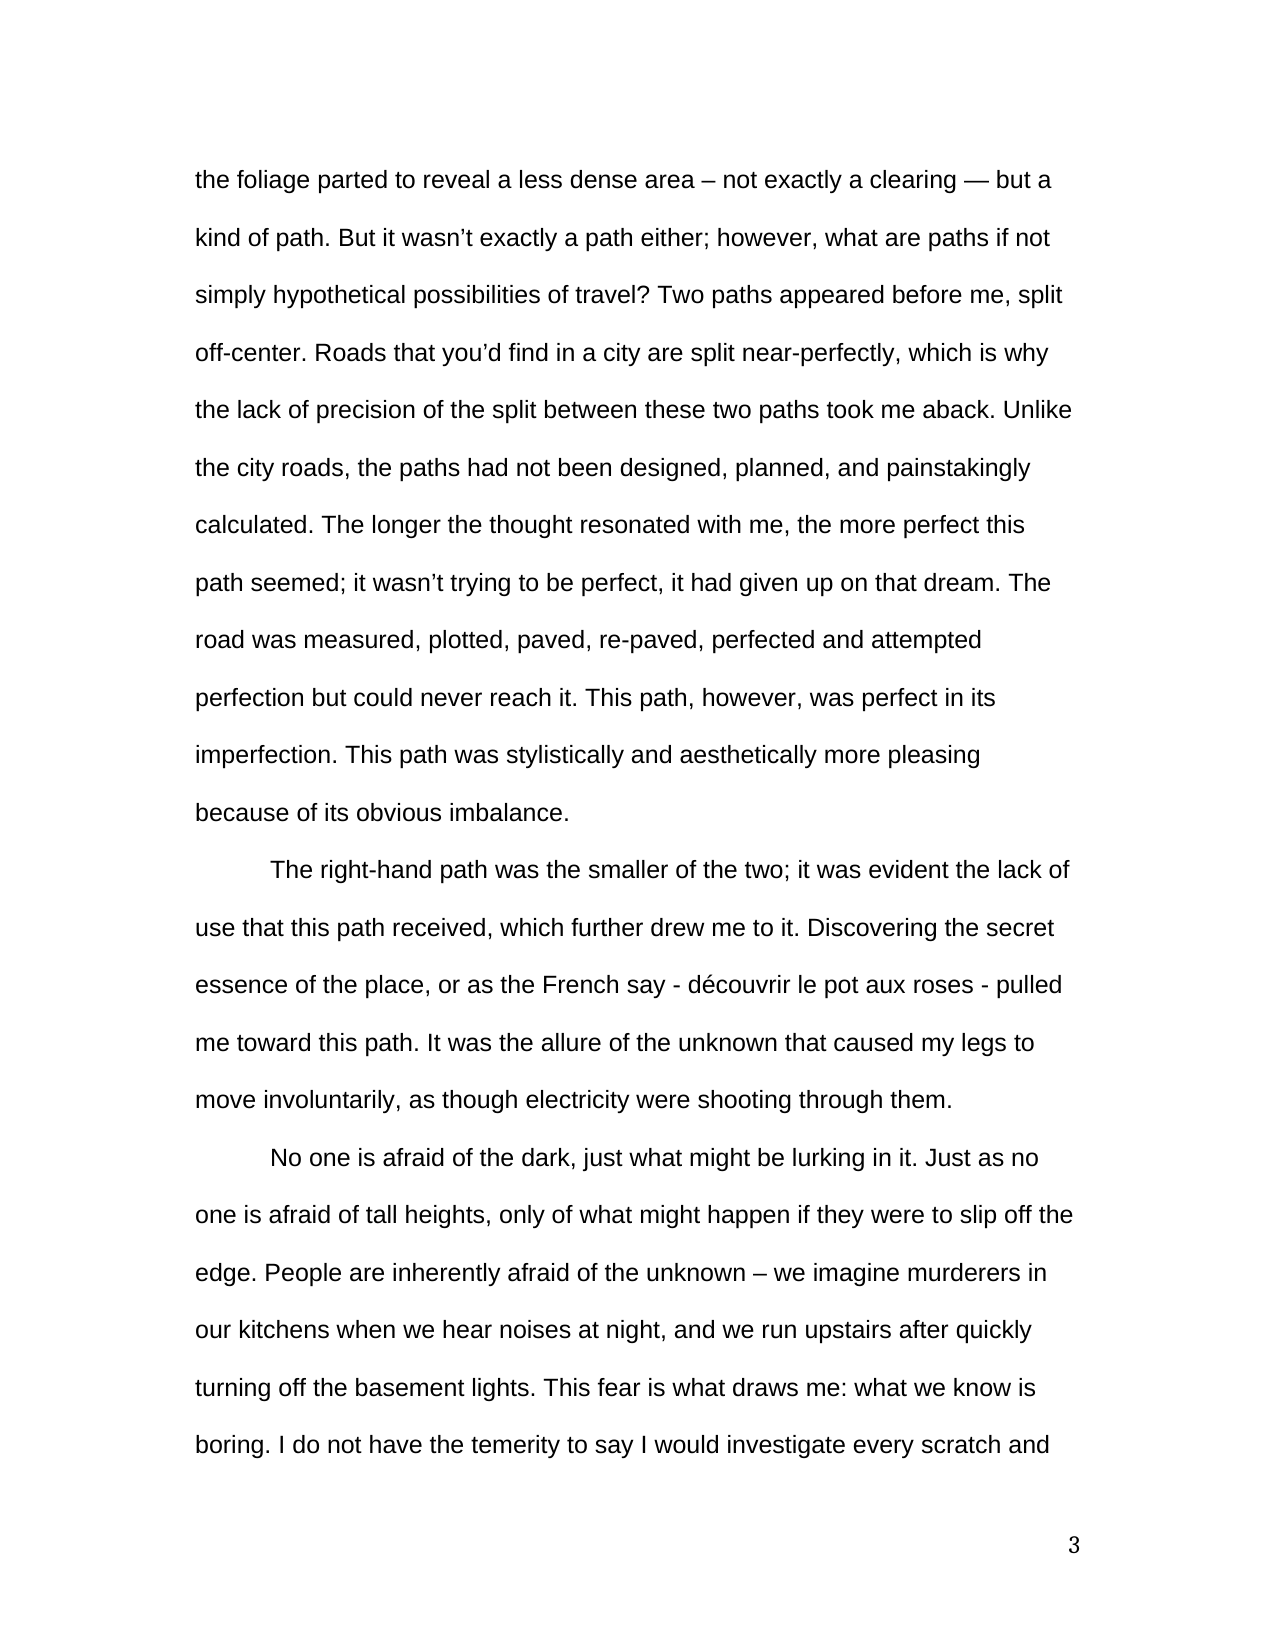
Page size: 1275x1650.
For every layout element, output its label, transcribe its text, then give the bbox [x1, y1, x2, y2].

text The right-hand path was the smaller of the two; it was evident the lack of use that this path received, which further drew me to it. Discovering the secret essence of the place, or as the French say - découvrir le pot aux roses - pulled me toward this path. It was the allure of the unknown that caused my legs to move involuntarily, as though electricity were shooting through them. [195, 855, 1080, 1114]
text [195, 165, 1080, 826]
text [195, 1142, 1080, 1459]
